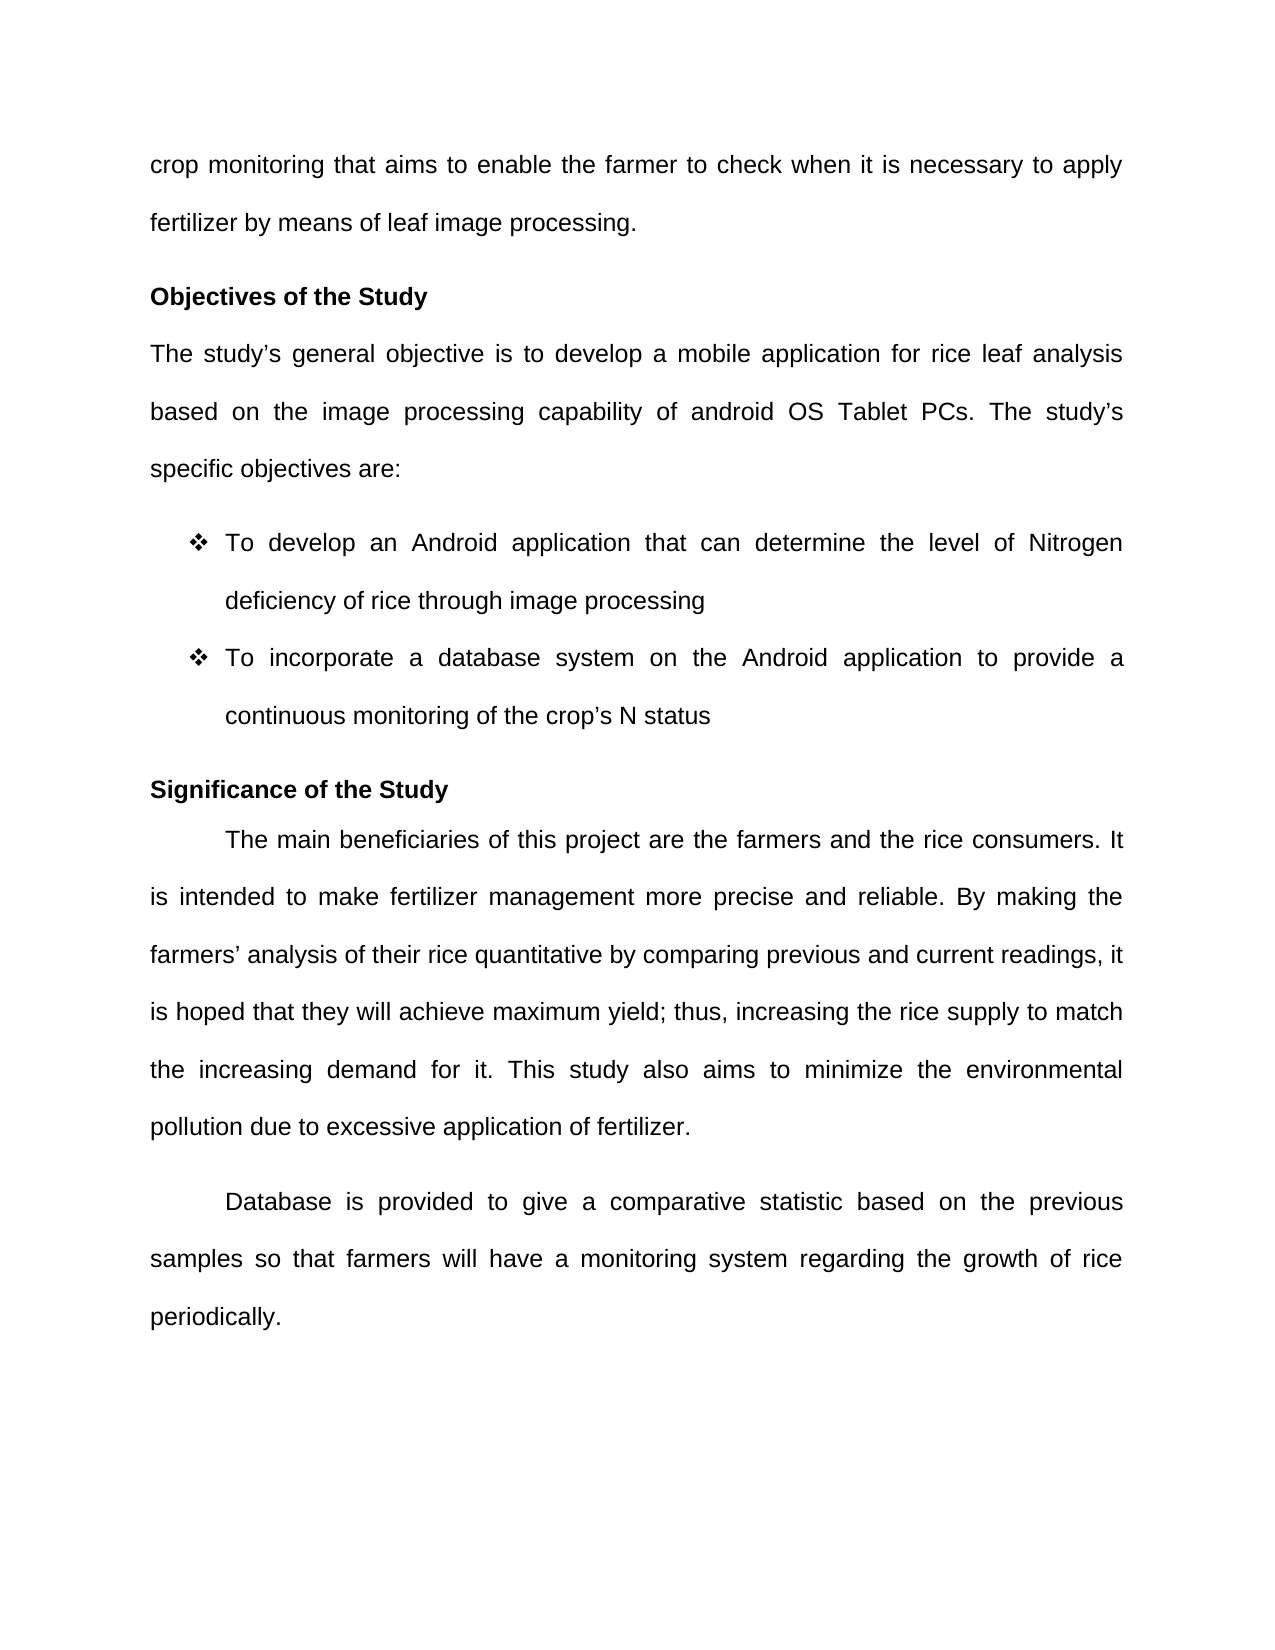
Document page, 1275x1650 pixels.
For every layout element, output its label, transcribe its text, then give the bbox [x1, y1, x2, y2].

list To develop an Android application that can determine the level of Nitrogen deficiency of rice through image processing [187, 528, 1125, 615]
text Database is provided to give a comparative statistic based on the previous samples so that farmers will have a monitoring system regarding the growth of rice periodically. [150, 1187, 1125, 1330]
text The main beneficiaries of this project are the farmers and the rice consumers. It is intended to make fertilizer management more precise and reliable. By making the farmers’ analysis of their rice quantitative by comparing previous and current readings, it is hoped that they will achieve maximum yield; thus, increasing the rice supply to match the increasing demand for it. This study also aims to minimize the environmental pollution due to excessive application of fertilizer. [150, 825, 1125, 1141]
text Significance of the Study [150, 775, 1125, 804]
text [150, 150, 1125, 236]
text Objectives of the Study [150, 282, 1125, 310]
text The study’s general objective is to develop a mobile application for rice leaf analysis based on the image processing capability of android OS Tablet PCs. The study’s specific objectives are: [150, 339, 1125, 483]
list To incorporate a database system on the Android application to provide a continuous monitoring of the crop’s N status [187, 643, 1125, 730]
